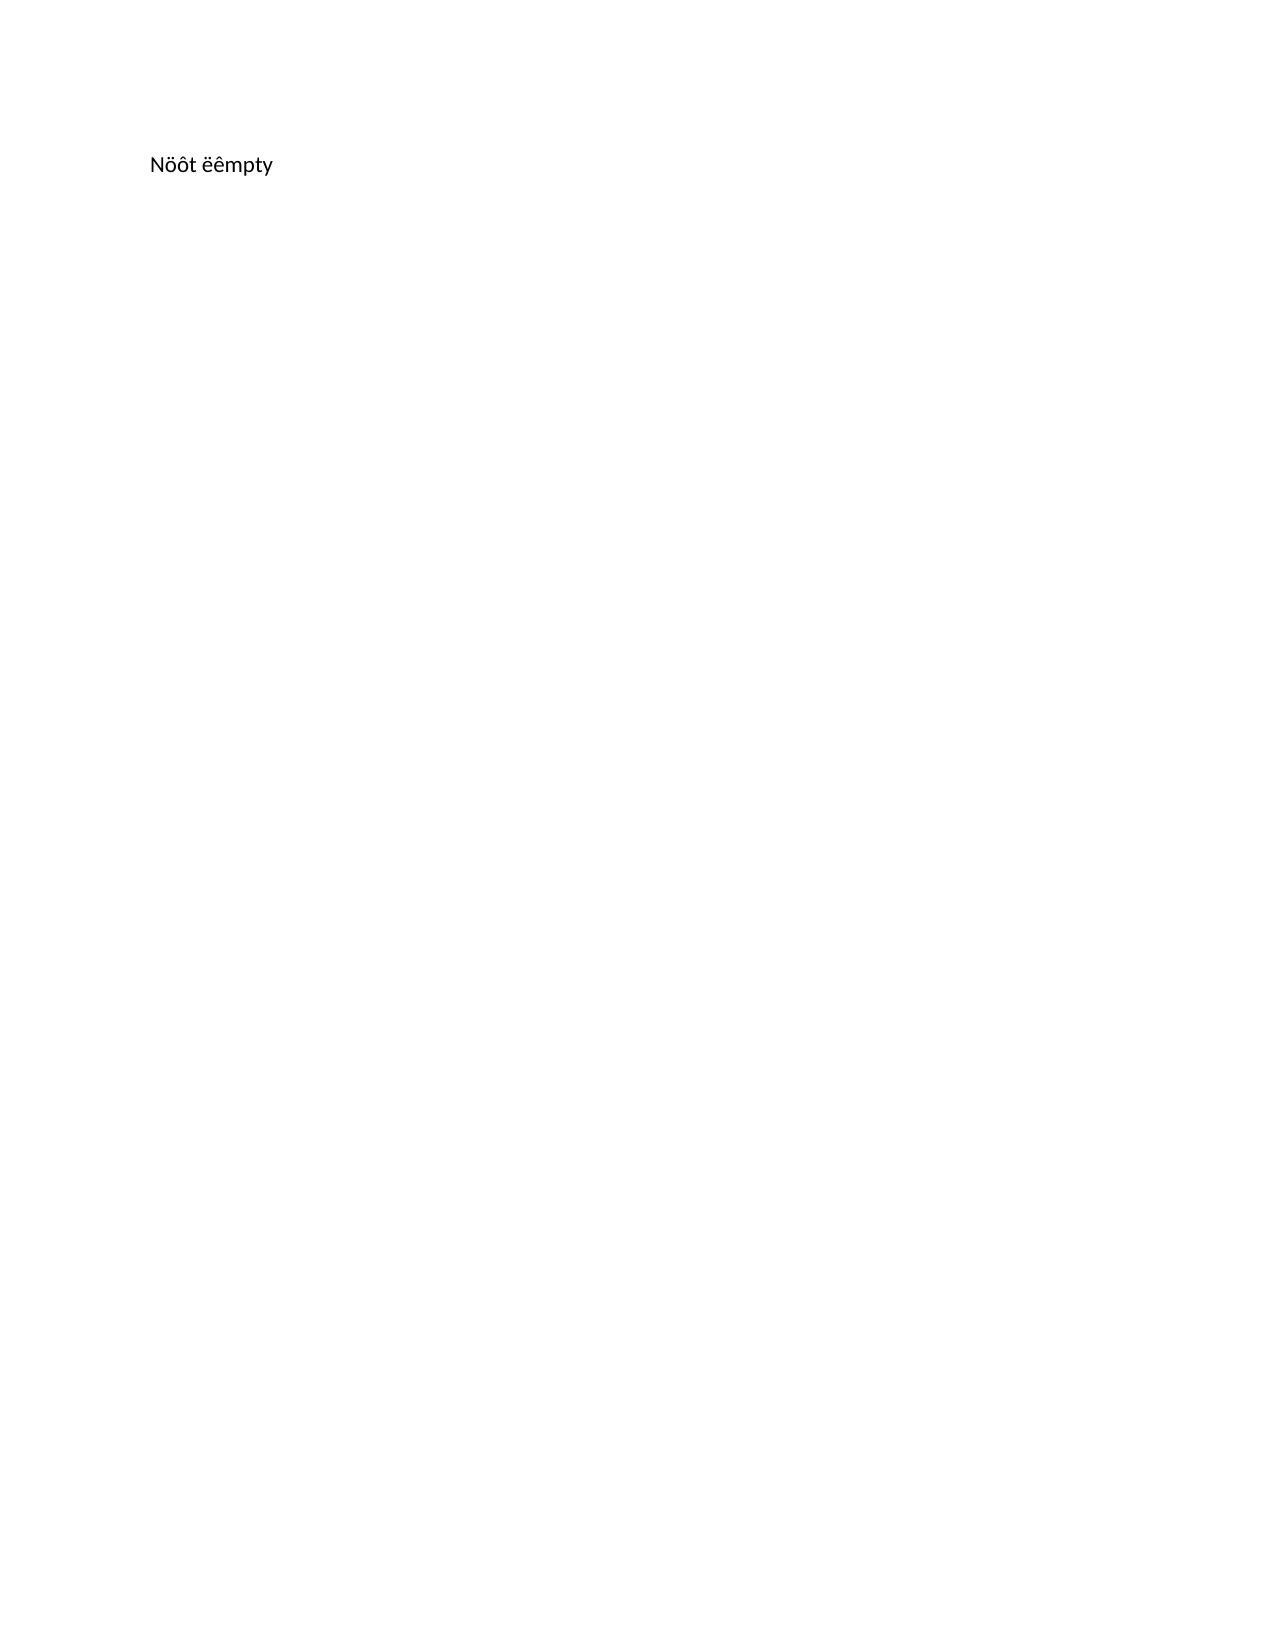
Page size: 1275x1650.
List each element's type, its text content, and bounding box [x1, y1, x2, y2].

text Nöôt ëêmpty [150, 150, 1125, 178]
